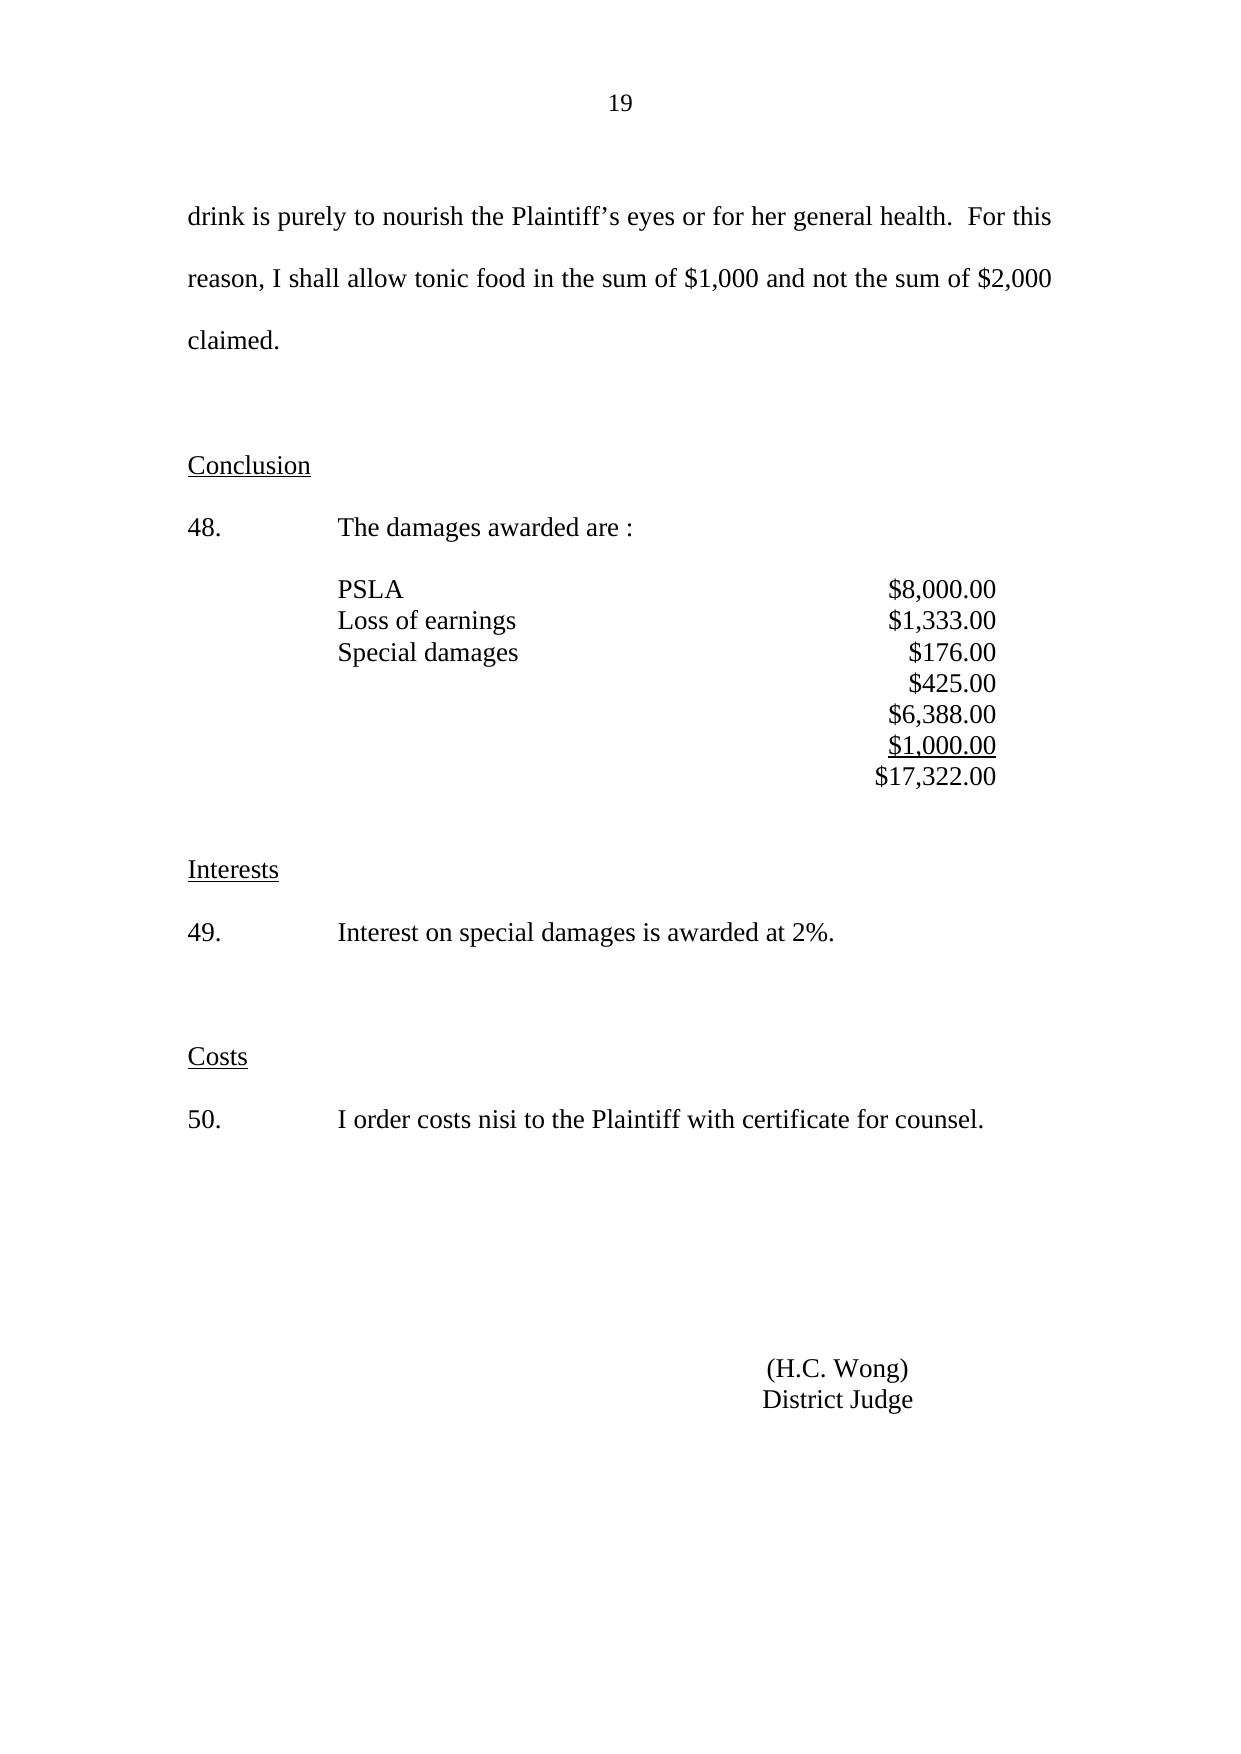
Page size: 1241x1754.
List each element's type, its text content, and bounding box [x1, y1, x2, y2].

text Special damages $176.00 [187, 636, 1053, 667]
subtitle Interests [187, 854, 1053, 885]
text Loss of earnings $1,333.00 [187, 604, 1053, 636]
text $17,322.00 [187, 760, 1053, 791]
text PSLA $8,000.00 [187, 573, 1053, 604]
text $1,000.00 [187, 729, 1053, 760]
text 49. Interest on special damages is awarded at 2%. [187, 916, 1053, 947]
text $6,388.00 [187, 698, 1053, 729]
text (H.C. Wong) [187, 1352, 1053, 1383]
text District Judge [187, 1383, 1053, 1414]
text 48. The damages awarded are : [187, 511, 1053, 542]
text $425.00 [187, 667, 1053, 698]
subtitle Costs [187, 1041, 1053, 1072]
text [187, 199, 1053, 355]
subtitle Conclusion [187, 449, 1053, 480]
text 50. I order costs nisi to the Plaintiff with certificate for counsel. [187, 1103, 1053, 1134]
